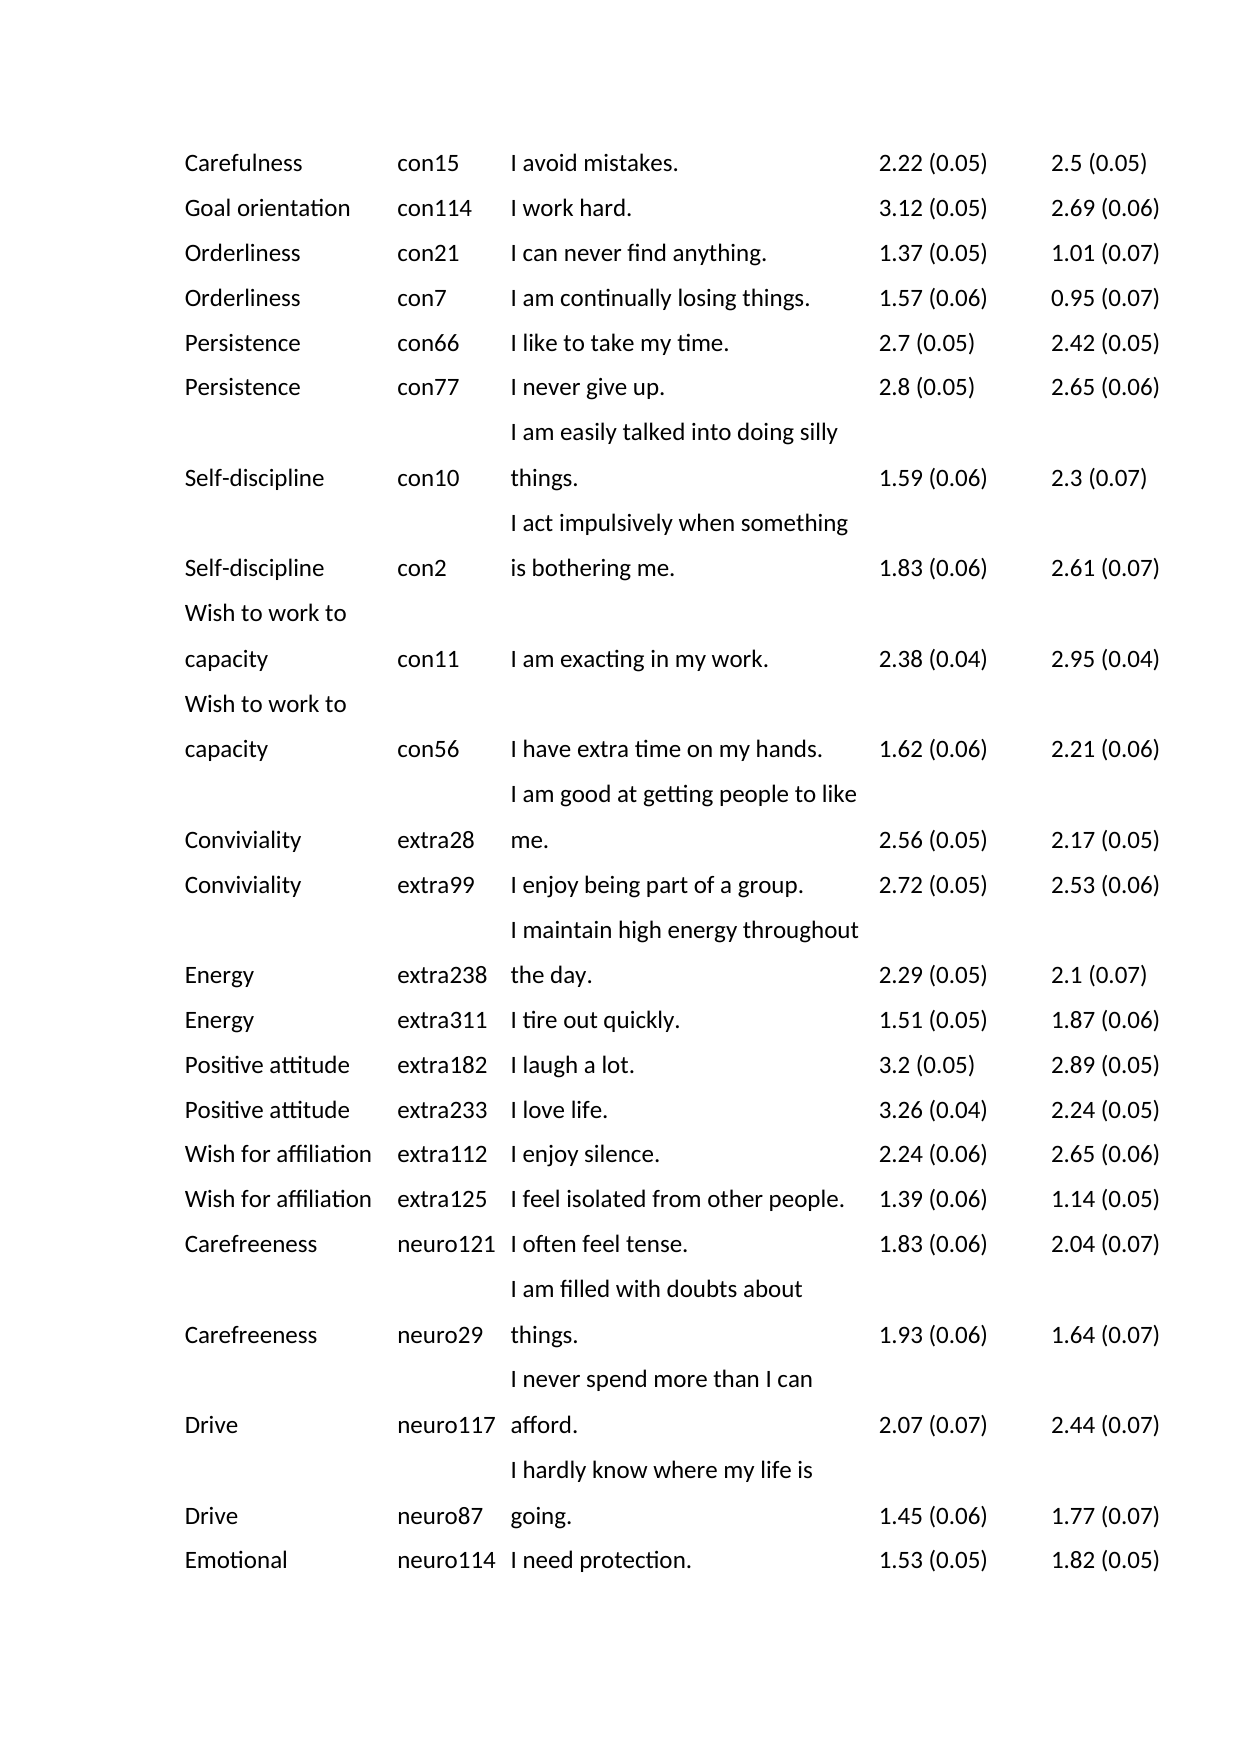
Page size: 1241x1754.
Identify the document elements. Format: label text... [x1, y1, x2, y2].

table_cell extra311 [390, 1004, 503, 1049]
table_cell extra99 [390, 869, 503, 914]
table_cell 2.61 (0.07) [1044, 507, 1211, 597]
table_cell 2.1 (0.07) [1044, 914, 1211, 1004]
table_cell I need protection. [503, 1545, 871, 1589]
table_cell neuro87 [390, 1454, 503, 1544]
table_cell Wish for affiliation [177, 1139, 390, 1183]
table_cell 2.89 (0.05) [1044, 1049, 1211, 1094]
table_cell 1.62 (0.06) [871, 688, 1043, 778]
table_cell 2.65 (0.06) [1044, 372, 1211, 416]
table_cell Energy [177, 914, 390, 1004]
table_cell I enjoy being part of a group. [503, 869, 871, 914]
table_cell 2.72 (0.05) [871, 869, 1043, 914]
table_cell con10 [390, 416, 503, 507]
table_cell extra28 [390, 779, 503, 869]
table_cell con21 [390, 237, 503, 282]
table_cell Self-discipline [177, 507, 390, 597]
table_cell 2.53 (0.06) [1044, 869, 1211, 914]
table_cell Persistence [177, 372, 390, 416]
table_cell neuro117 [390, 1364, 503, 1454]
table_cell 2.8 (0.05) [871, 372, 1043, 416]
table_cell Carefreeness [177, 1228, 390, 1273]
table_cell Carefulness [177, 148, 390, 192]
table_cell 1.14 (0.05) [1044, 1184, 1211, 1228]
table_cell I never spend more than I can afford. [503, 1364, 871, 1454]
table_cell Drive [177, 1454, 390, 1544]
table_cell I like to take my time. [503, 327, 871, 372]
table_cell 2.5 (0.05) [1044, 148, 1211, 192]
table_cell 2.42 (0.05) [1044, 327, 1211, 372]
table_cell 1.53 (0.05) [871, 1545, 1043, 1589]
table_cell 2.38 (0.04) [871, 598, 1043, 688]
table_cell extra125 [390, 1184, 503, 1228]
table_cell Wish for affiliation [177, 1184, 390, 1228]
table_cell I never give up. [503, 372, 871, 416]
table_cell I am continually losing things. [503, 282, 871, 327]
table_cell 1.93 (0.06) [871, 1273, 1043, 1363]
table_cell con114 [390, 193, 503, 237]
table_cell neuro114 [390, 1545, 503, 1589]
table_cell I love life. [503, 1094, 871, 1139]
table_cell neuro121 [390, 1228, 503, 1273]
table_cell 1.83 (0.06) [871, 1228, 1043, 1273]
table_cell I often feel tense. [503, 1228, 871, 1273]
table_cell 2.22 (0.05) [871, 148, 1043, 192]
table_cell 1.57 (0.06) [871, 282, 1043, 327]
table_cell I have extra time on my hands. [503, 688, 871, 778]
table_cell con15 [390, 148, 503, 192]
table_cell 1.64 (0.07) [1044, 1273, 1211, 1363]
table_cell 1.37 (0.05) [871, 237, 1043, 282]
table_cell 1.39 (0.06) [871, 1184, 1043, 1228]
table_cell Orderliness [177, 237, 390, 282]
table_cell Energy [177, 1004, 390, 1049]
table_cell Self-discipline [177, 416, 390, 507]
table_cell con66 [390, 327, 503, 372]
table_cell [177, 1545, 390, 1589]
table_cell 2.24 (0.06) [871, 1139, 1043, 1183]
table_cell 2.17 (0.05) [1044, 779, 1211, 869]
table_cell Wish to work to capacity [177, 688, 390, 778]
table_cell 2.07 (0.07) [871, 1364, 1043, 1454]
table_cell Persistence [177, 327, 390, 372]
table_cell con7 [390, 282, 503, 327]
table_cell Orderliness [177, 282, 390, 327]
table_cell Conviviality [177, 869, 390, 914]
table_cell 1.59 (0.06) [871, 416, 1043, 507]
table_cell 1.45 (0.06) [871, 1454, 1043, 1544]
table_cell 2.56 (0.05) [871, 779, 1043, 869]
table_cell 0.95 (0.07) [1044, 282, 1211, 327]
table_cell extra112 [390, 1139, 503, 1183]
table_cell I feel isolated from other people. [503, 1184, 871, 1228]
table_cell Wish to work to capacity [177, 598, 390, 688]
table_cell 2.44 (0.07) [1044, 1364, 1211, 1454]
table_cell Carefreeness [177, 1273, 390, 1363]
table_cell extra233 [390, 1094, 503, 1139]
table_cell 1.51 (0.05) [871, 1004, 1043, 1049]
table_cell con77 [390, 372, 503, 416]
table_cell 1.82 (0.05) [1044, 1545, 1211, 1589]
table_cell I am easily talked into doing silly things. [503, 416, 871, 507]
table_cell 1.01 (0.07) [1044, 237, 1211, 282]
table_cell con11 [390, 598, 503, 688]
table_cell extra238 [390, 914, 503, 1004]
table_cell I can never find anything. [503, 237, 871, 282]
table_cell 3.2 (0.05) [871, 1049, 1043, 1094]
table_cell con2 [390, 507, 503, 597]
table_cell I act impulsively when something is bothering me. [503, 507, 871, 597]
table_cell I avoid mistakes. [503, 148, 871, 192]
table_cell I am filled with doubts about things. [503, 1273, 871, 1363]
table_cell 2.24 (0.05) [1044, 1094, 1211, 1139]
table_cell 1.77 (0.07) [1044, 1454, 1211, 1544]
table_cell I am exacting in my work. [503, 598, 871, 688]
table_cell 2.29 (0.05) [871, 914, 1043, 1004]
table_cell neuro29 [390, 1273, 503, 1363]
table_cell 2.69 (0.06) [1044, 193, 1211, 237]
table_cell Positive attitude [177, 1094, 390, 1139]
table_cell extra182 [390, 1049, 503, 1094]
table_cell I maintain high energy throughout the day. [503, 914, 871, 1004]
table_cell I laugh a lot. [503, 1049, 871, 1094]
table_cell I work hard. [503, 193, 871, 237]
table_cell 2.3 (0.07) [1044, 416, 1211, 507]
table_cell Positive attitude [177, 1049, 390, 1094]
table_cell Goal orientation [177, 193, 390, 237]
table_cell 2.65 (0.06) [1044, 1139, 1211, 1183]
table_cell con56 [390, 688, 503, 778]
table_cell I am good at getting people to like me. [503, 779, 871, 869]
table_cell 3.12 (0.05) [871, 193, 1043, 237]
table_cell 3.26 (0.04) [871, 1094, 1043, 1139]
table_cell I hardly know where my life is going. [503, 1454, 871, 1544]
table_cell 2.7 (0.05) [871, 327, 1043, 372]
table_cell Conviviality [177, 779, 390, 869]
table_cell Drive [177, 1364, 390, 1454]
table_cell 2.04 (0.07) [1044, 1228, 1211, 1273]
table_cell 1.83 (0.06) [871, 507, 1043, 597]
table_cell 1.87 (0.06) [1044, 1004, 1211, 1049]
table_cell I enjoy silence. [503, 1139, 871, 1183]
table_cell I tire out quickly. [503, 1004, 871, 1049]
table_cell 2.95 (0.04) [1044, 598, 1211, 688]
table_cell 2.21 (0.06) [1044, 688, 1211, 778]
